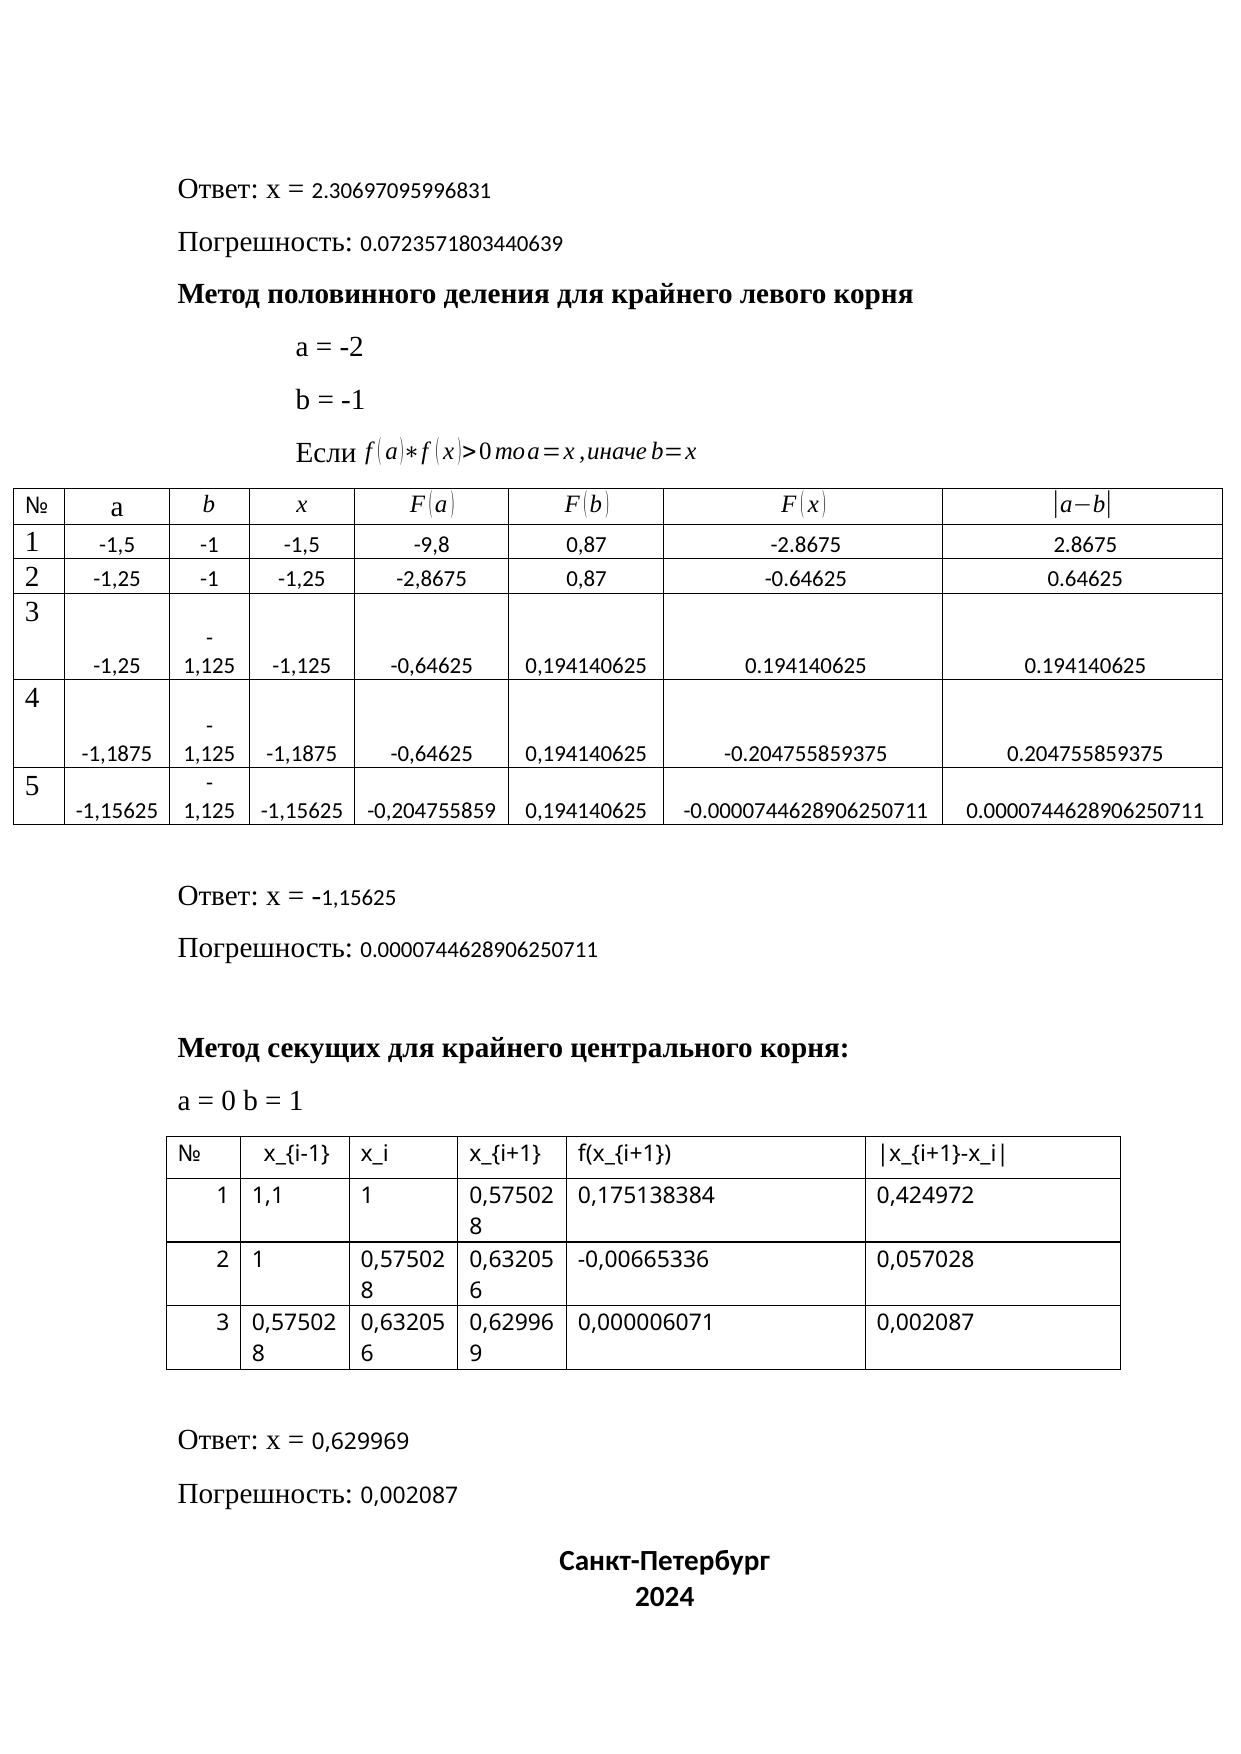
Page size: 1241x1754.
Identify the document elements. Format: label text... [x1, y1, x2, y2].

table_cell 0,575028 [241, 1306, 349, 1368]
table_cell -1,5 [65, 525, 169, 558]
table_cell 0,629969 [458, 1306, 566, 1368]
table_header [170, 489, 249, 523]
table_cell 0,057028 [866, 1243, 1120, 1305]
text Погрешность: 0,002087 [177, 1476, 1152, 1510]
table_cell 2 [14, 559, 64, 593]
table_cell -1,125 [250, 594, 354, 679]
table_cell 0,87 [509, 559, 663, 593]
table_cell -1,125 [170, 680, 249, 767]
table_cell 2 [167, 1243, 240, 1305]
table_header [943, 489, 1222, 523]
table_cell -1,1875 [250, 680, 354, 767]
table_header x_{i-1} [241, 1137, 349, 1178]
table_cell 0,424972 [866, 1179, 1120, 1241]
table_header [509, 489, 663, 523]
table_cell 4 [14, 680, 64, 767]
text b = -1 [295, 382, 1152, 416]
table_cell -1 [170, 525, 249, 558]
table_cell -1,25 [65, 559, 169, 593]
text Метод половинного деления для крайнего левого корня [177, 277, 1152, 310]
table_cell -1,125 [170, 768, 249, 824]
table_cell 0,194140625 [509, 680, 663, 767]
table_cell -0.64625 [664, 559, 942, 593]
text Погрешность: 0.0000744628906250711 [177, 931, 1152, 964]
table_cell 5 [14, 768, 64, 824]
table_cell -1 [170, 559, 249, 593]
table_header № [14, 489, 64, 523]
text Погрешность: 0.0723571803440639 [177, 224, 1152, 257]
table_cell 2.8675 [943, 525, 1222, 558]
text a = 0 b = 1 [177, 1083, 1152, 1117]
table_cell -9,8 [355, 525, 508, 558]
table_cell -0.204755859375 [664, 680, 942, 767]
text Ответ: x = 2.30697095996831 [177, 171, 1152, 204]
table_cell 0.204755859375 [943, 680, 1222, 767]
table_cell 0,175138384 [567, 1179, 865, 1241]
table_header № [167, 1137, 240, 1178]
table_header [250, 489, 354, 523]
text Если [295, 435, 1152, 468]
table_header [664, 489, 942, 523]
table_cell 1 [14, 525, 64, 558]
table_cell -0.0000744628906250711 [664, 768, 942, 824]
table_cell -1,1875 [65, 680, 169, 767]
text Ответ: x = -1,15625 [177, 878, 1152, 911]
table_cell -1,5 [250, 525, 354, 558]
table_header |x_{i+1}-x_i| [866, 1137, 1120, 1178]
table_cell -0,64625 [355, 594, 508, 679]
table_cell 0,194140625 [509, 594, 663, 679]
table_cell 0,575028 [458, 1179, 566, 1241]
table_cell 1 [167, 1179, 240, 1241]
table_cell -1,15625 [65, 768, 169, 824]
table_cell 0,002087 [866, 1306, 1120, 1368]
table_cell -1,25 [250, 559, 354, 593]
table_cell 0.0000744628906250711 [943, 768, 1222, 824]
text Метод секущих для крайнего центрального корня: [177, 1030, 1152, 1064]
text Ответ: x = 0,629969 [177, 1422, 1152, 1456]
table_cell -1,25 [65, 594, 169, 679]
table_cell -0,00665336 [567, 1243, 865, 1305]
table_header x_{i+1} [458, 1137, 566, 1178]
table_cell 0,632056 [350, 1306, 457, 1368]
table_cell 0.194140625 [943, 594, 1222, 679]
table_cell -2,8675 [355, 559, 508, 593]
table_cell -2.8675 [664, 525, 942, 558]
table_cell 0,575028 [350, 1243, 457, 1305]
table_cell 3 [14, 594, 64, 679]
table_cell 1 [350, 1179, 457, 1241]
table_header a [65, 489, 169, 523]
table_cell -1,15625 [250, 768, 354, 824]
table_cell 0.64625 [943, 559, 1222, 593]
table_cell 1 [241, 1243, 349, 1305]
table_cell 0,000006071 [567, 1306, 865, 1368]
table_header f(x_{i+1}) [567, 1137, 865, 1178]
text a = -2 [295, 329, 1152, 363]
table_cell 3 [167, 1306, 240, 1368]
table_cell -1,125 [170, 594, 249, 679]
table_cell 0.194140625 [664, 594, 942, 679]
table_cell 1,1 [241, 1179, 349, 1241]
table_cell 0,632056 [458, 1243, 566, 1305]
table_cell 0,87 [509, 525, 663, 558]
table_header x_i [350, 1137, 457, 1178]
table_header [355, 489, 508, 523]
table_cell -0,204755859 [355, 768, 508, 824]
table_cell 0,194140625 [509, 768, 663, 824]
table_cell -0,64625 [355, 680, 508, 767]
